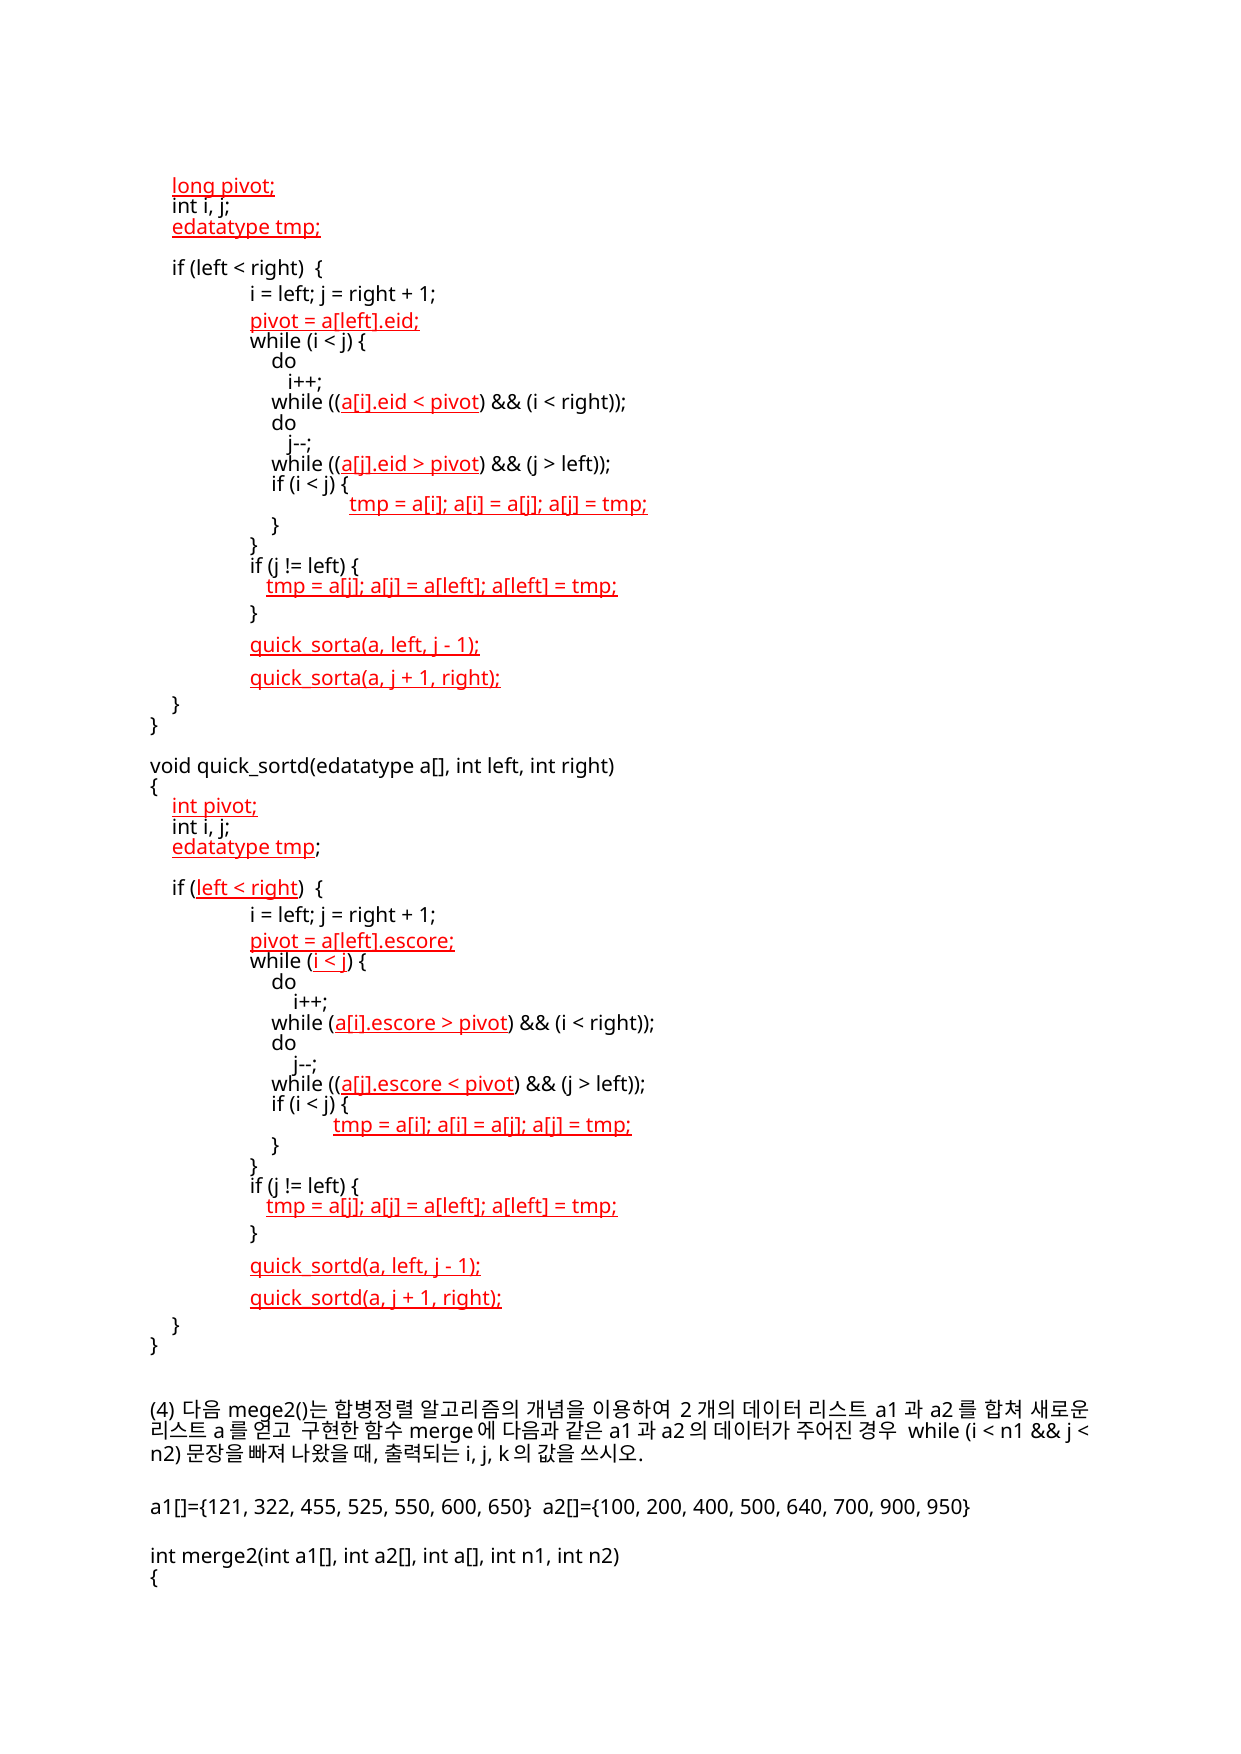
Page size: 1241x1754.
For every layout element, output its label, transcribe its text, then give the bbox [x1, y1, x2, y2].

text i++; [150, 993, 1090, 1014]
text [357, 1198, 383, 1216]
text void quick_sortd(edatatype a[], int left, int right) [150, 757, 1090, 777]
text pivot = a[left].escore; [150, 932, 1090, 953]
text while (i < j) { [150, 953, 1090, 973]
text long pivot; [150, 177, 1090, 198]
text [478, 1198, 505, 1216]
text do [150, 414, 1090, 434]
text do [150, 973, 1090, 993]
text quick_sorta(a, j + 1, right); [150, 663, 1090, 691]
text int pivot; [150, 798, 1090, 818]
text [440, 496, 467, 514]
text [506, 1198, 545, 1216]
text tmp = a[i]; a[i] = a[j]; a[j] = tmp; [150, 496, 425, 516]
text } [150, 1157, 1090, 1177]
text edatatype tmp; [150, 218, 1090, 238]
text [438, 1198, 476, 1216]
text tmp = a[j]; a[j] = a[left]; a[left] = tmp; [547, 1198, 1090, 1218]
text edatatype tmp; [150, 838, 1090, 859]
text } [150, 1316, 1090, 1336]
text int i, j; [150, 818, 1090, 838]
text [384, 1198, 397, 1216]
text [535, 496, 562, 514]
text } [150, 598, 1090, 626]
text while ((a[j].eid > pivot) && (j > left)); [150, 455, 1090, 475]
text } [150, 536, 1090, 557]
text a1[]={121, 322, 455, 525, 550, 600, 650} a2[]={100, 200, 400, 500, 640, 700, 900, 950} [150, 1494, 1090, 1520]
text quick_sorta(a, left, j - 1); [150, 630, 1090, 659]
text { [150, 1567, 1090, 1588]
text } [150, 1136, 1090, 1157]
text quick_sortd(a, left, j - 1); [150, 1251, 1090, 1279]
text } [150, 1336, 1090, 1357]
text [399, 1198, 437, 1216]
text tmp = a[i]; a[i] = a[j]; a[j] = tmp; [150, 1116, 1090, 1136]
text i = left; j = right + 1; [150, 279, 1090, 308]
text tmp = a[j]; a[j] = a[left]; a[left] = tmp; [150, 1198, 342, 1218]
text } [150, 716, 1090, 736]
text j--; [150, 434, 1090, 455]
text tmp = a[j]; a[j] = a[left]; a[left] = tmp; [150, 577, 1090, 598]
text (4) 다음 mege2()는 합병정렬 알고리즘의 개념을 이용하여 2개의 데이터 리스트 a1과 a2를 합쳐 새로운 리스트 a를 얻고 구현한 함수 merge에 다음과 같은 a1과 a2의 데이터가 주어진 경우 while (i < n1 && j < n2) 문장을 빠져 나왔을 때, 출력되는 i, j, k의 값을 쓰시오. [150, 1399, 1090, 1468]
text if (i < j) { [150, 475, 1090, 496]
text } [150, 1218, 1090, 1247]
text { [150, 777, 1090, 798]
text i++; [150, 373, 1090, 393]
text pivot = a[left].eid; [150, 312, 1090, 332]
text do [150, 1034, 1090, 1055]
text while (i < j) { [150, 332, 1090, 353]
text j--; [150, 1055, 1090, 1075]
text int i, j; [150, 198, 1090, 218]
text tmp = a[i]; a[i] = a[j]; a[j] = tmp; [577, 496, 1090, 516]
text if (j != left) { [150, 1177, 1090, 1198]
text while ((a[i].eid < pivot) && (i < right)); [150, 393, 1090, 414]
text quick_sortd(a, j + 1, right); [150, 1283, 1090, 1312]
text if (left < right) { [150, 879, 1090, 900]
text do [150, 353, 1090, 373]
text while ((a[j].escore < pivot) && (j > left)); [150, 1075, 1090, 1096]
text i = left; j = right + 1; [150, 900, 1090, 928]
text while (a[i].escore > pivot) && (i < right)); [150, 1014, 1090, 1034]
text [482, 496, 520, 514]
text if (i < j) { [150, 1096, 1090, 1116]
text if (left < right) { [150, 259, 1090, 279]
text if (j != left) { [150, 557, 1090, 577]
text } [150, 696, 1090, 716]
text } [150, 516, 1090, 536]
text int merge2(int a1[], int a2[], int a[], int n1, int n2) [150, 1546, 1090, 1567]
